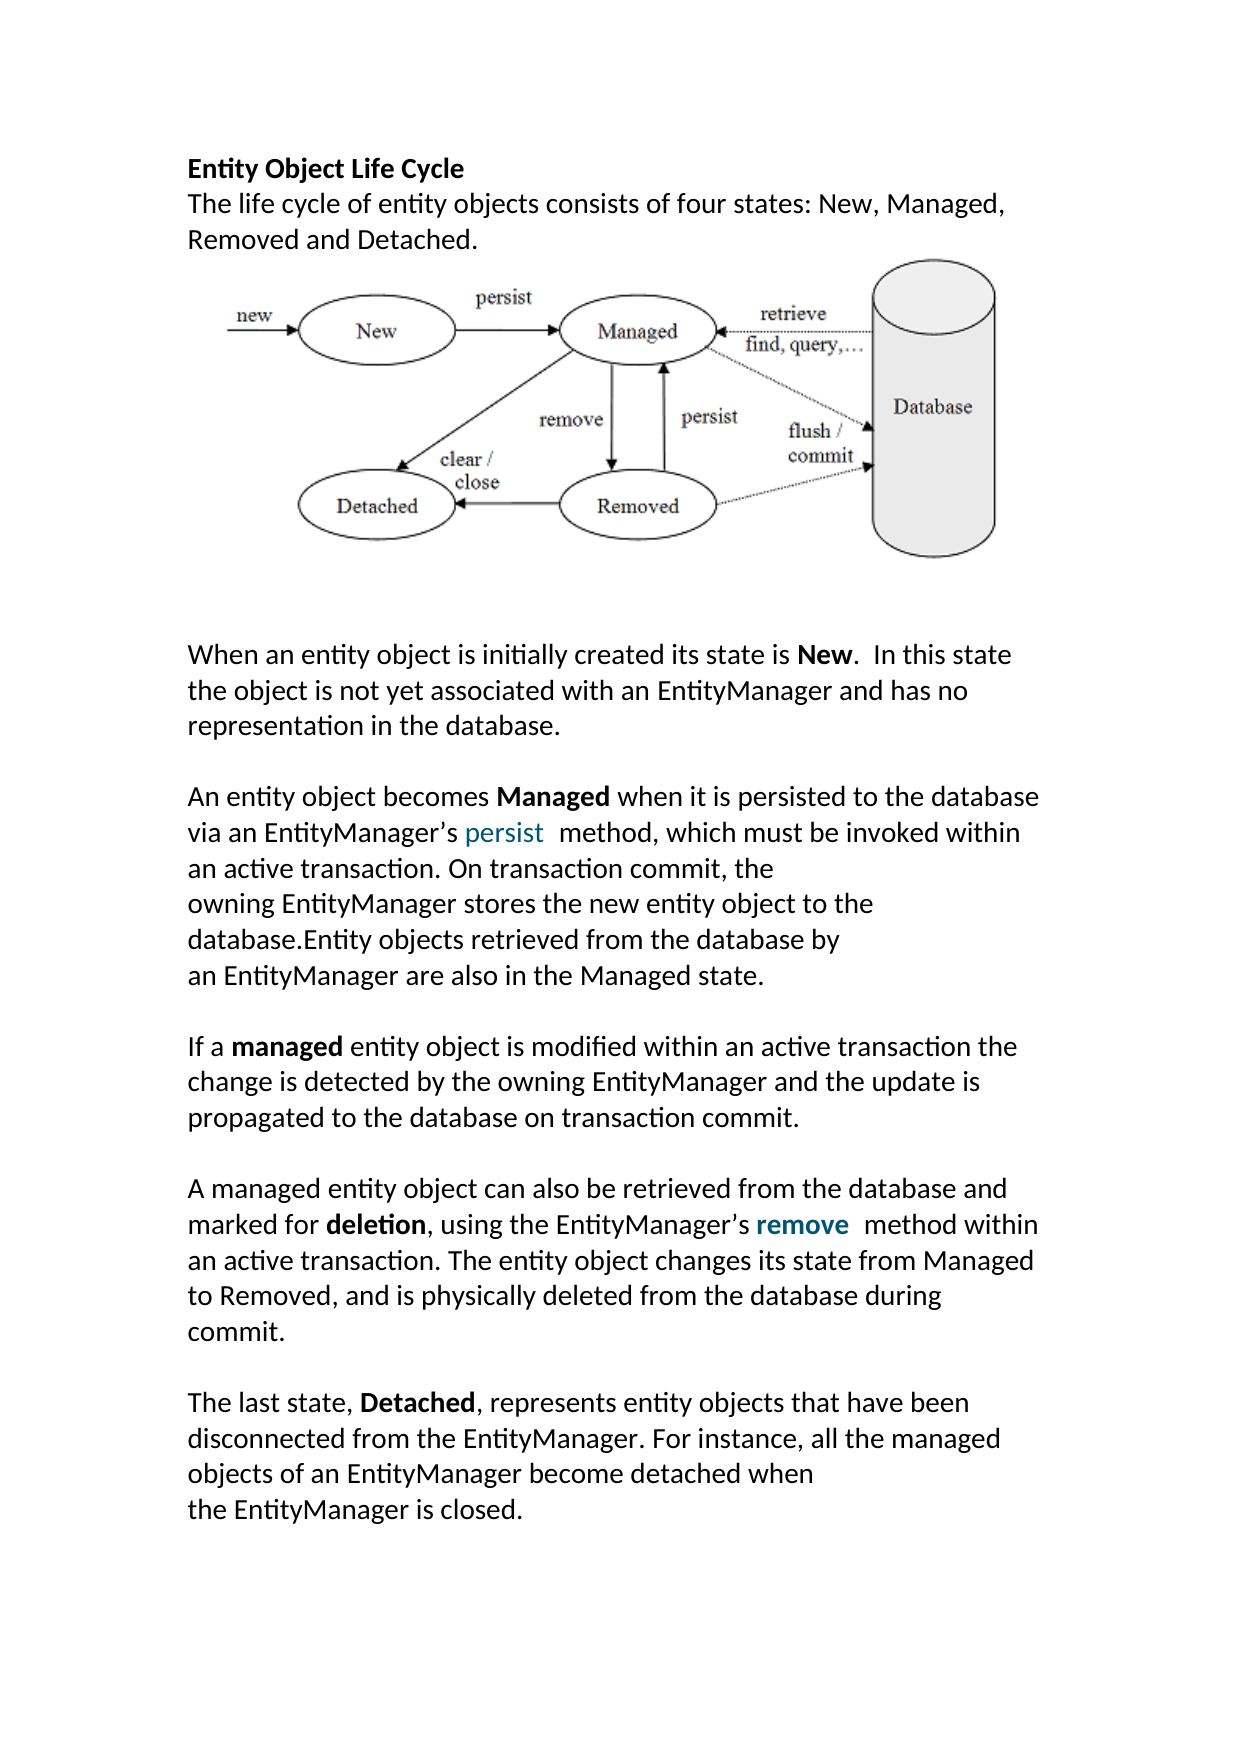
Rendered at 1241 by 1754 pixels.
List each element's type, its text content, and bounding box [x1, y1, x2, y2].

text Entity Object Life Cycle [187, 150, 1053, 186]
text When an entity object is initially created its state is New. In this state the object is not yet associated with an EntityManager and has no representation in the database. [187, 636, 1053, 743]
text The life cycle of entity objects consists of four states: New, Managed, Removed and Detached. [187, 186, 1053, 257]
text If a managed entity object is modified within an active transaction the change is detected by the owning EntityManager and the update is propagated to the database on transaction commit. [187, 1028, 1053, 1135]
text A managed entity object can also be retrieved from the database and marked for deletion, using the EntityManager’s remove method within an active transaction. The entity object changes its state from Managed to Removed, and is physically deleted from the database during commit. [187, 1170, 1053, 1348]
picture [187, 256, 1041, 565]
text The last state, Detached, represents entity objects that have been disconnected from the EntityManager. For instance, all the managed objects of an EntityManager become detached when the EntityManager is closed. [187, 1384, 1053, 1527]
text An entity object becomes Managed when it is persisted to the database via an EntityManager’s persist method, which must be invoked within an active transaction. On transaction commit, the owning EntityManager stores the new entity object to the database.Entity objects retrieved from the database by an EntityManager are also in the Managed state. [187, 778, 1053, 992]
